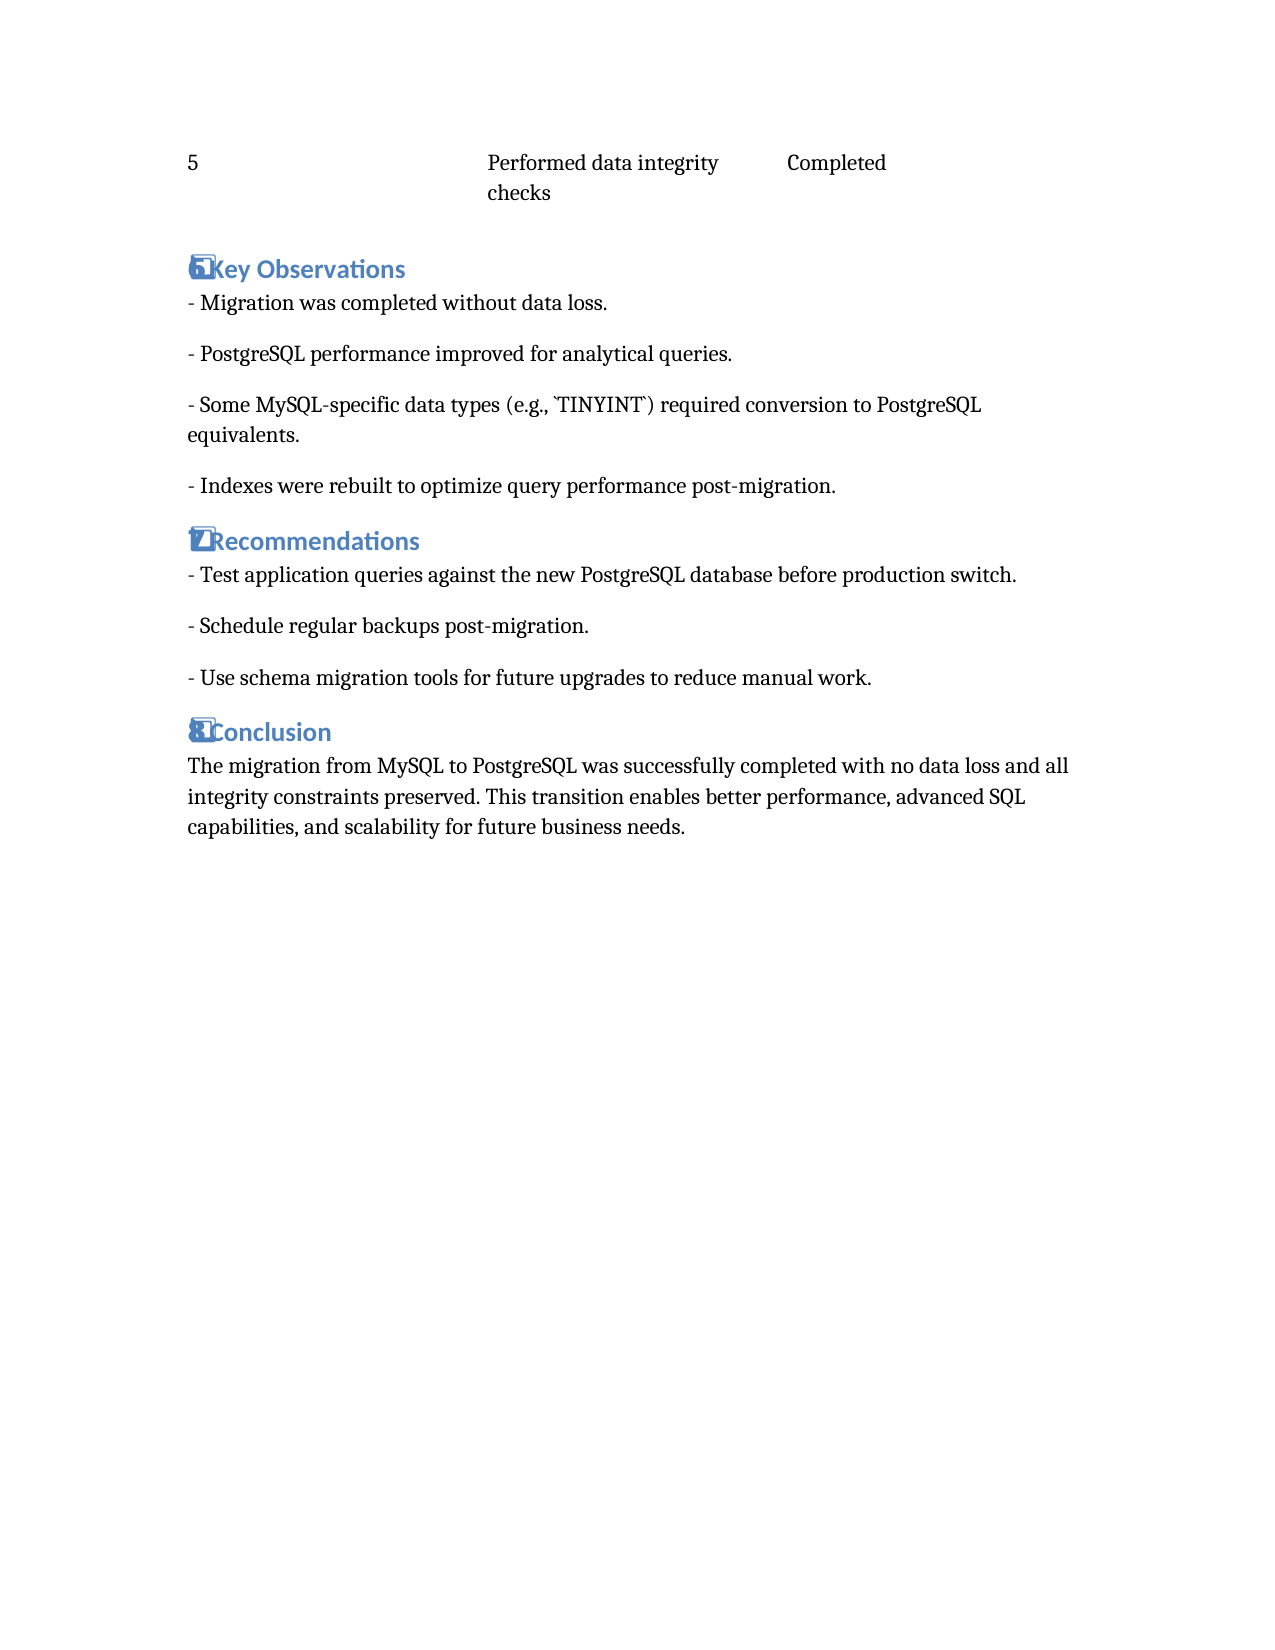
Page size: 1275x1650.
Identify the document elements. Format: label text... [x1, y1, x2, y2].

text - Use schema migration tools for future upgrades to reduce manual work. [187, 664, 1087, 691]
text - Schedule regular backups post-migration. [187, 613, 1087, 640]
text The migration from MySQL to PostgreSQL was successfully completed with no data loss and all integrity constraints preserved. This transition enables better performance, advanced SQL capabilities, and scalability for future business needs. [187, 753, 1087, 840]
subtitle 7️⃣ Recommendations [187, 524, 1087, 557]
table_cell Performed data integrity checks [476, 150, 776, 231]
text - Migration was completed without data loss. [187, 290, 1087, 316]
text - Test application queries against the new PostgreSQL database before production switch. [187, 562, 1087, 589]
text - PostgreSQL performance improved for analytical queries. [187, 341, 1087, 367]
subtitle 6️⃣ Key Observations [187, 252, 1087, 285]
subtitle 8️⃣ Conclusion [187, 715, 1087, 748]
table_cell Completed [776, 150, 1076, 231]
text - Some MySQL-specific data types (e.g., `TINYINT`) required conversion to PostgreSQL equivalents. [187, 392, 1087, 449]
text - Indexes were rebuilt to optimize query performance post-migration. [187, 473, 1087, 500]
table_cell 5 [176, 150, 476, 231]
